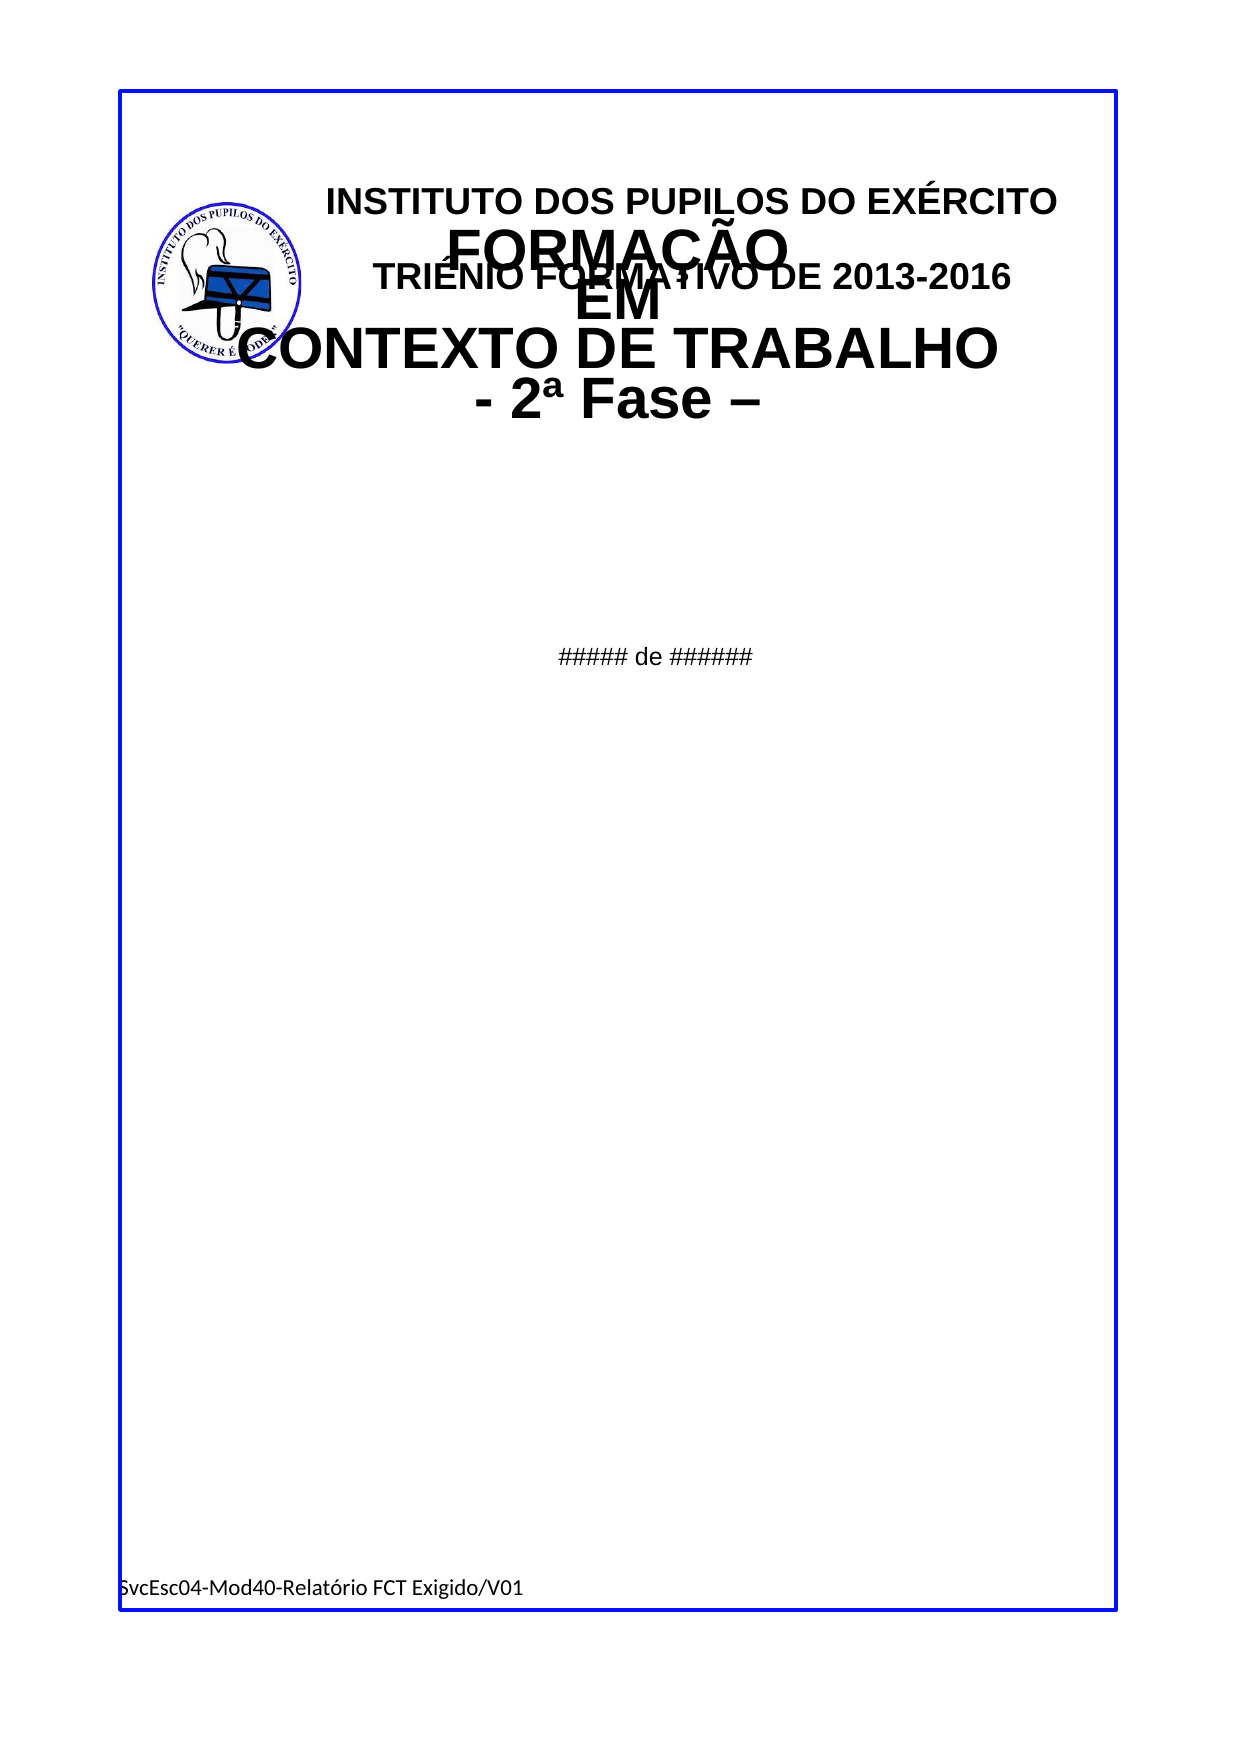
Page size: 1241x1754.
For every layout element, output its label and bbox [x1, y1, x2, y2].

picture [289, 334, 302, 362]
picture [151, 202, 302, 364]
